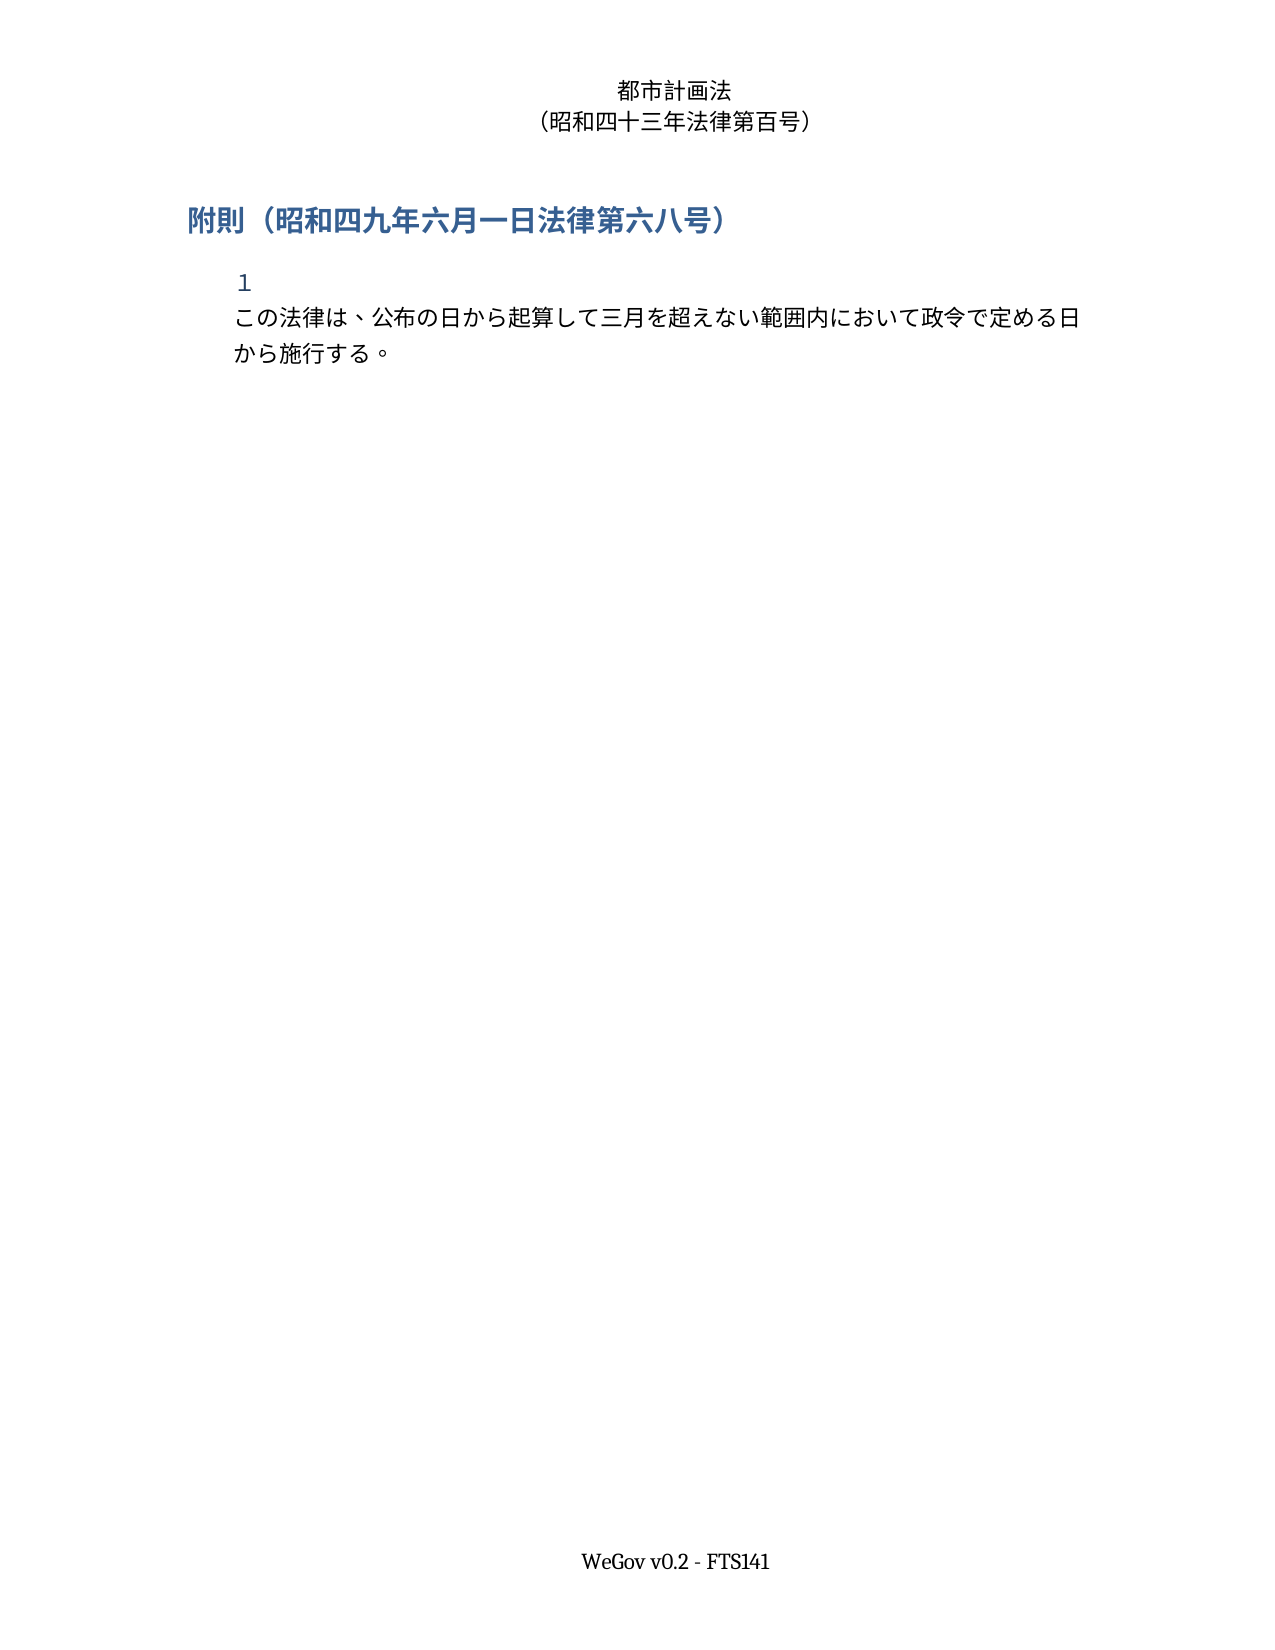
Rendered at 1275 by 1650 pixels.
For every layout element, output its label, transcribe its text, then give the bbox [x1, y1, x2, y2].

text この法律は、公布の日から起算して三月を超えない範囲内において政令で定める日から施行する。 [233, 302, 1087, 369]
subtitle １ [233, 266, 1087, 298]
subtitle 附則（昭和四九年六月一日法律第六八号） [187, 200, 1087, 240]
